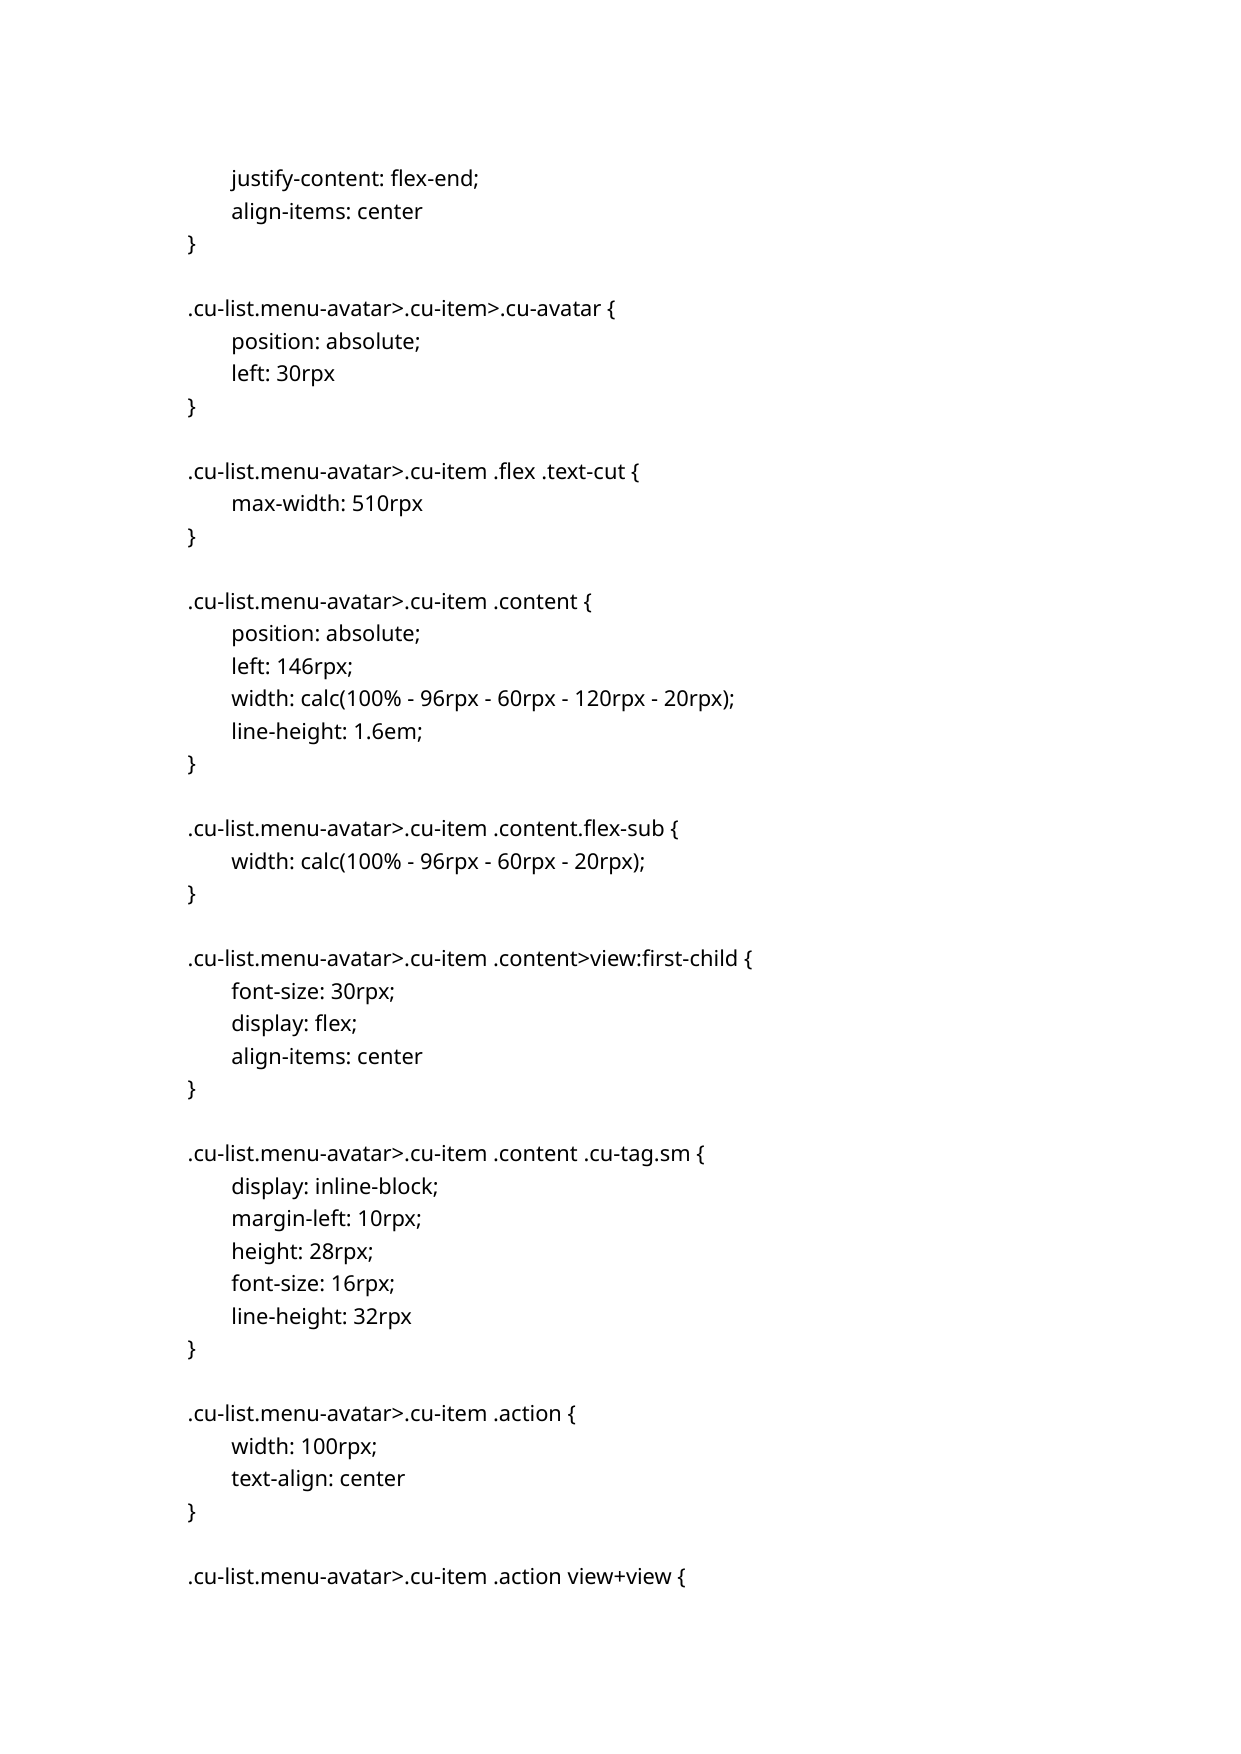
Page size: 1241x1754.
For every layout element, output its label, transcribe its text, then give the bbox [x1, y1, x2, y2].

text position: absolute; [187, 617, 1053, 649]
text .cu-list.menu-avatar>.cu-item .action { [187, 1397, 1053, 1429]
text align-items: center [187, 1039, 1053, 1072]
text } [187, 1332, 1053, 1364]
text width: 100rpx; [187, 1429, 1053, 1462]
text } [187, 877, 1053, 909]
text .cu-list.menu-avatar>.cu-item .action view+view { [187, 1559, 1053, 1592]
text } [187, 227, 1053, 259]
text height: 28rpx; [187, 1234, 1053, 1267]
text max-width: 510rpx [187, 487, 1053, 519]
text } [187, 389, 1053, 422]
text align-items: center [187, 194, 1053, 227]
text font-size: 30rpx; [187, 974, 1053, 1007]
text width: calc(100% - 96rpx - 60rpx - 120rpx - 20rpx); [187, 682, 1053, 714]
text } [187, 747, 1053, 779]
text display: inline-block; [187, 1169, 1053, 1202]
text left: 146rpx; [187, 649, 1053, 682]
text left: 30rpx [187, 357, 1053, 389]
text margin-left: 10rpx; [187, 1202, 1053, 1234]
text } [187, 1494, 1053, 1527]
text } [187, 519, 1053, 552]
text font-size: 16rpx; [187, 1267, 1053, 1299]
text .cu-list.menu-avatar>.cu-item .content { [187, 584, 1053, 617]
text text-align: center [187, 1462, 1053, 1494]
text position: absolute; [187, 324, 1053, 357]
text .cu-list.menu-avatar>.cu-item .content>view:first-child { [187, 942, 1053, 974]
text } [187, 1072, 1053, 1104]
text line-height: 32rpx [187, 1299, 1053, 1332]
text line-height: 1.6em; [187, 714, 1053, 747]
text .cu-list.menu-avatar>.cu-item .content .cu-tag.sm { [187, 1137, 1053, 1169]
text display: flex; [187, 1007, 1053, 1039]
text width: calc(100% - 96rpx - 60rpx - 20rpx); [187, 844, 1053, 877]
text .cu-list.menu-avatar>.cu-item .content.flex-sub { [187, 812, 1053, 844]
text .cu-list.menu-avatar>.cu-item>.cu-avatar { [187, 292, 1053, 324]
text .cu-list.menu-avatar>.cu-item .flex .text-cut { [187, 454, 1053, 487]
text justify-content: flex-end; [187, 162, 1053, 194]
